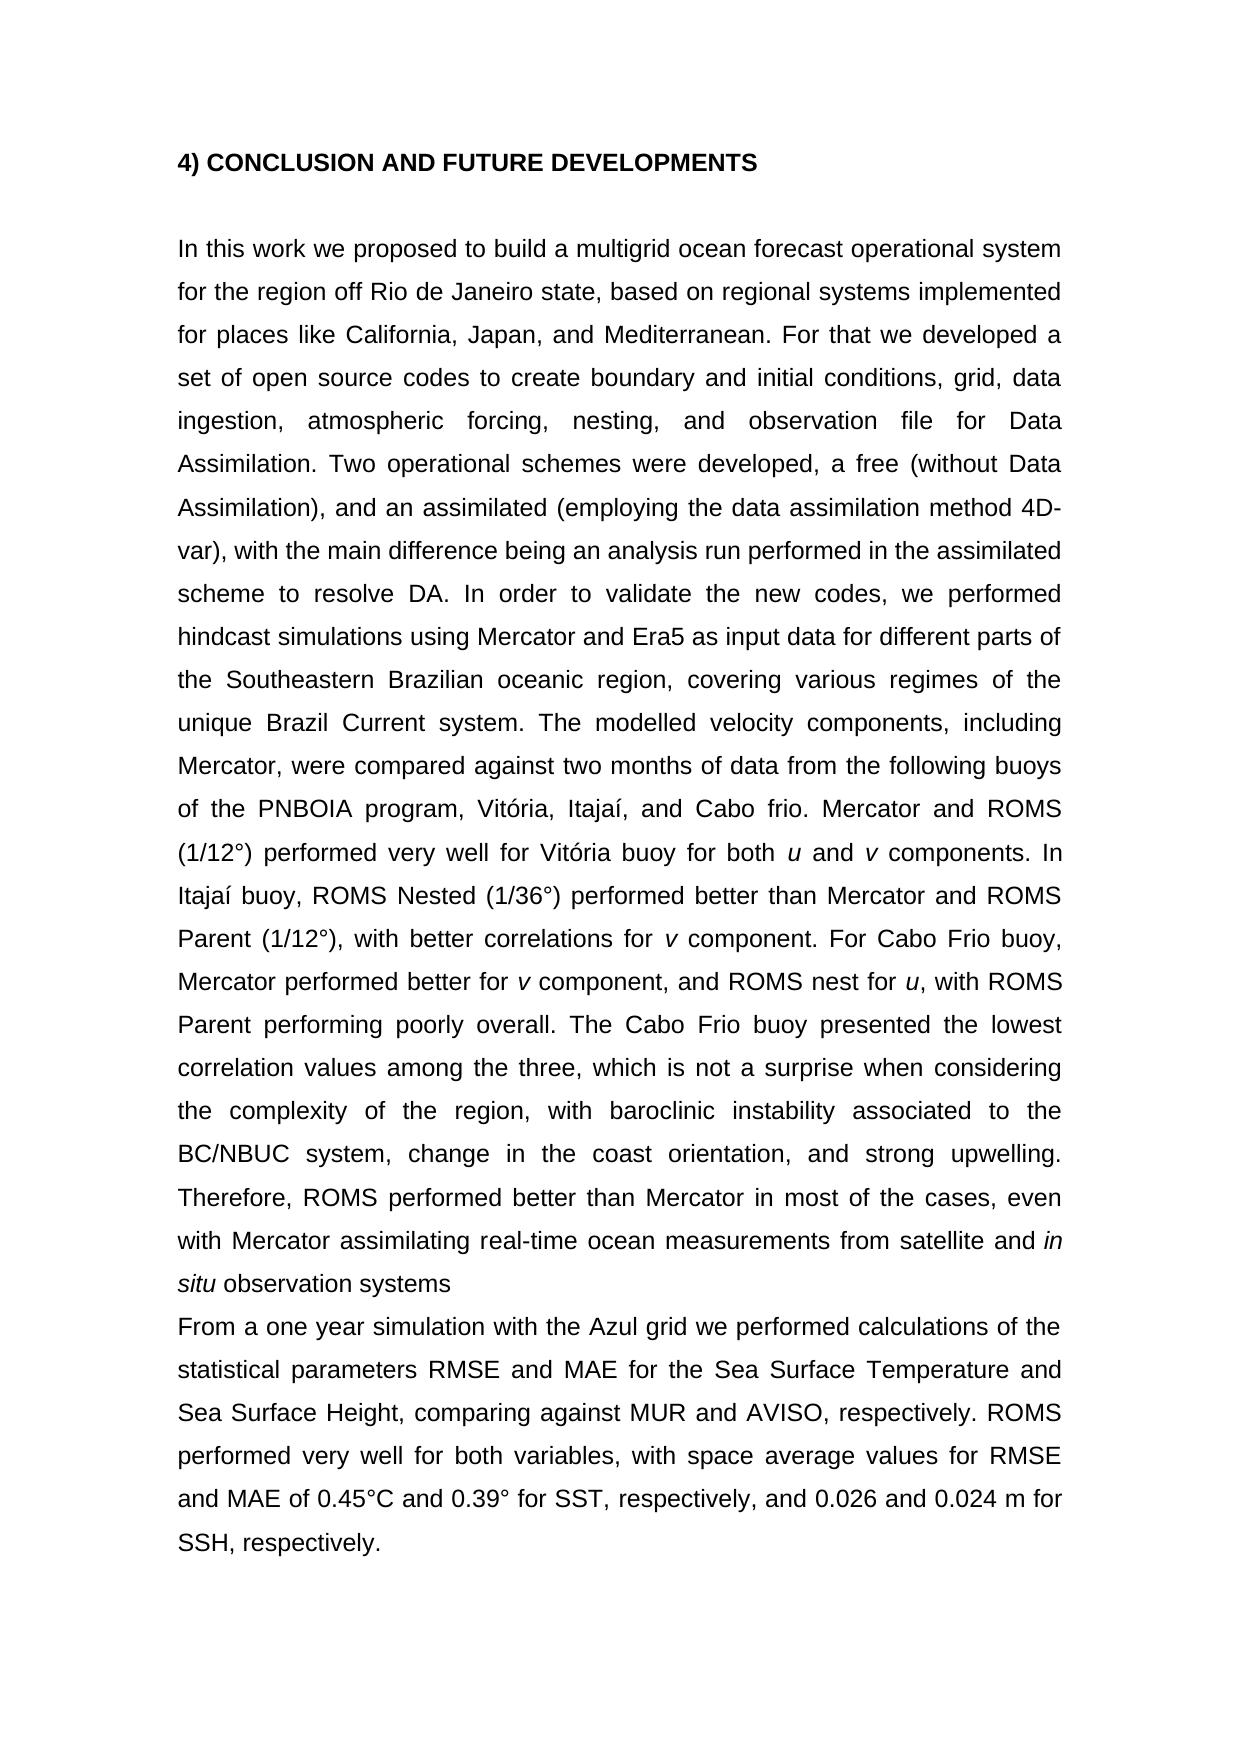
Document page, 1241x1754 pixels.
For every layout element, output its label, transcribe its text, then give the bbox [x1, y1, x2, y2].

text In this work we proposed to build a multigrid ocean forecast operational system for the region off Rio de Janeiro state, based on regional systems implemented for places like California, Japan, and Mediterranean. For that we developed a set of open source codes to create boundary and initial conditions, grid, data ingestion, atmospheric forcing, nesting, and observation file for Data Assimilation. Two operational schemes were developed, a free (without Data Assimilation), and an assimilated (employing the data assimilation method 4D-var), with the main difference being an analysis run performed in the assimilated scheme to resolve DA. In order to validate the new codes, we performed hindcast simulations using Mercator and Era5 as input data for different parts of the Southeastern Brazilian oceanic region, covering various regimes of the unique Brazil Current system. The modelled velocity components, including Mercator, were compared against two months of data from the following buoys of the PNBOIA program, Vitória, Itajaí, and Cabo frio. Mercator and ROMS (1/12°) performed very well for Vitória buoy for both u and v components. In Itajaí buoy, ROMS Nested (1/36°) performed better than Mercator and ROMS Parent (1/12°), with better correlations for v component. For Cabo Frio buoy, Mercator performed better for v component, and ROMS nest for u, with ROMS Parent performing poorly overall. The Cabo Frio buoy presented the lowest correlation values among the three, which is not a surprise when considering the complexity of the region, with baroclinic instability associated to the BC/NBUC system, change in the coast orientation, and strong upwelling. Therefore, ROMS performed better than Mercator in most of the cases, even with Mercator assimilating real-time ocean measurements from satellite and in situ observation systems [177, 234, 1063, 1298]
text From a one year simulation with the Azul grid we performed calculations of the statistical parameters RMSE and MAE for the Sea Surface Temperature and Sea Surface Height, comparing against MUR and AVISO, respectively. ROMS performed very well for both variables, with space average values for RMSE and MAE of 0.45°C and 0.39° for SST, respectively, and 0.026 and 0.024 m for SSH, respectively. [177, 1312, 1063, 1556]
text 4) CONCLUSION AND FUTURE DEVELOPMENTS [177, 148, 1063, 176]
